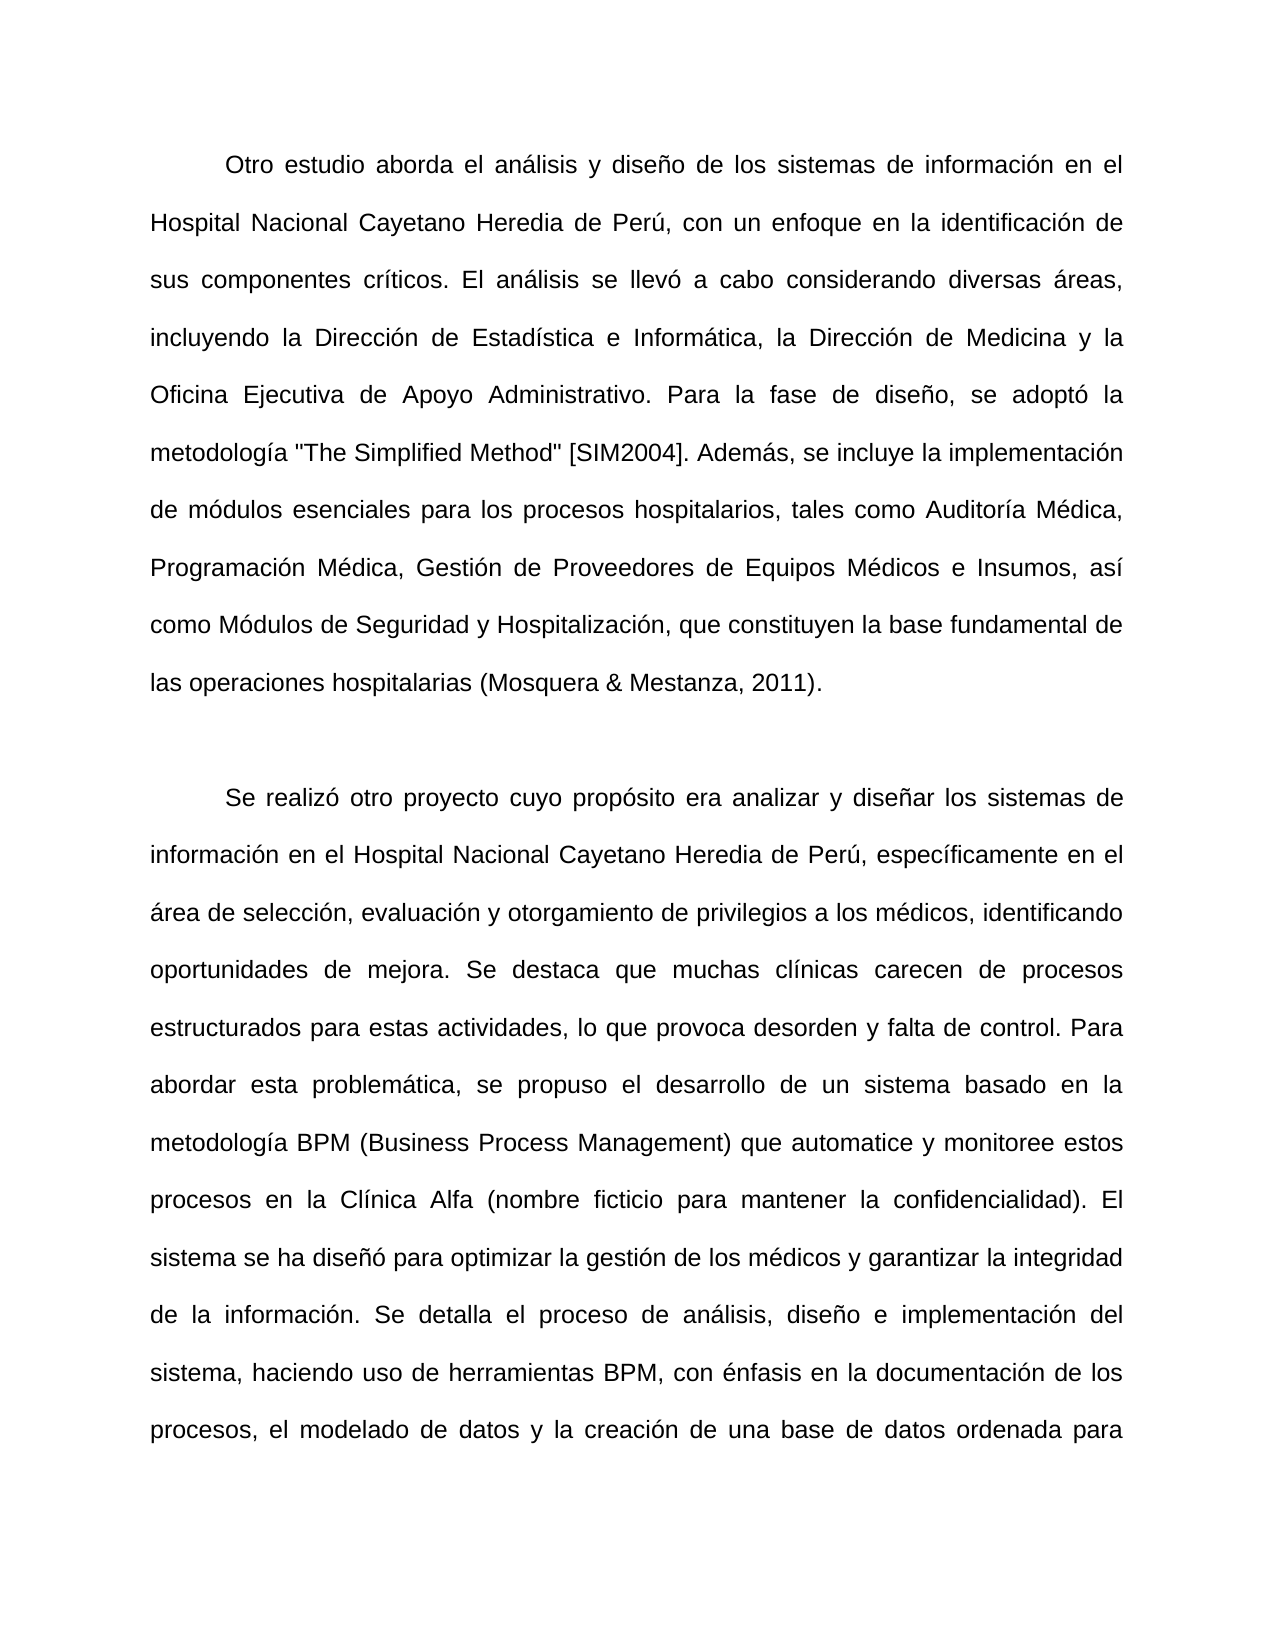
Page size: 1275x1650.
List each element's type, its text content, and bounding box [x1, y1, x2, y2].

text Otro estudio aborda el análisis y diseño de los sistemas de información en el Hospital Nacional Cayetano Heredia de Perú, con un enfoque en la identificación de sus componentes críticos. El análisis se llevó a cabo considerando diversas áreas, incluyendo la Dirección de Estadística e Informática, la Dirección de Medicina y la Oficina Ejecutiva de Apoyo Administrativo. Para la fase de diseño, se adoptó la metodología "The Simplified Method" [SIM2004]. Además, se incluye la implementación de módulos esenciales para los procesos hospitalarios, tales como Auditoría Médica, Programación Médica, Gestión de Proveedores de Equipos Médicos e Insumos, así como Módulos de Seguridad y Hospitalización, que constituyen la base fundamental de las operaciones hospitalarias . [150, 150, 1125, 696]
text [150, 782, 1125, 1444]
